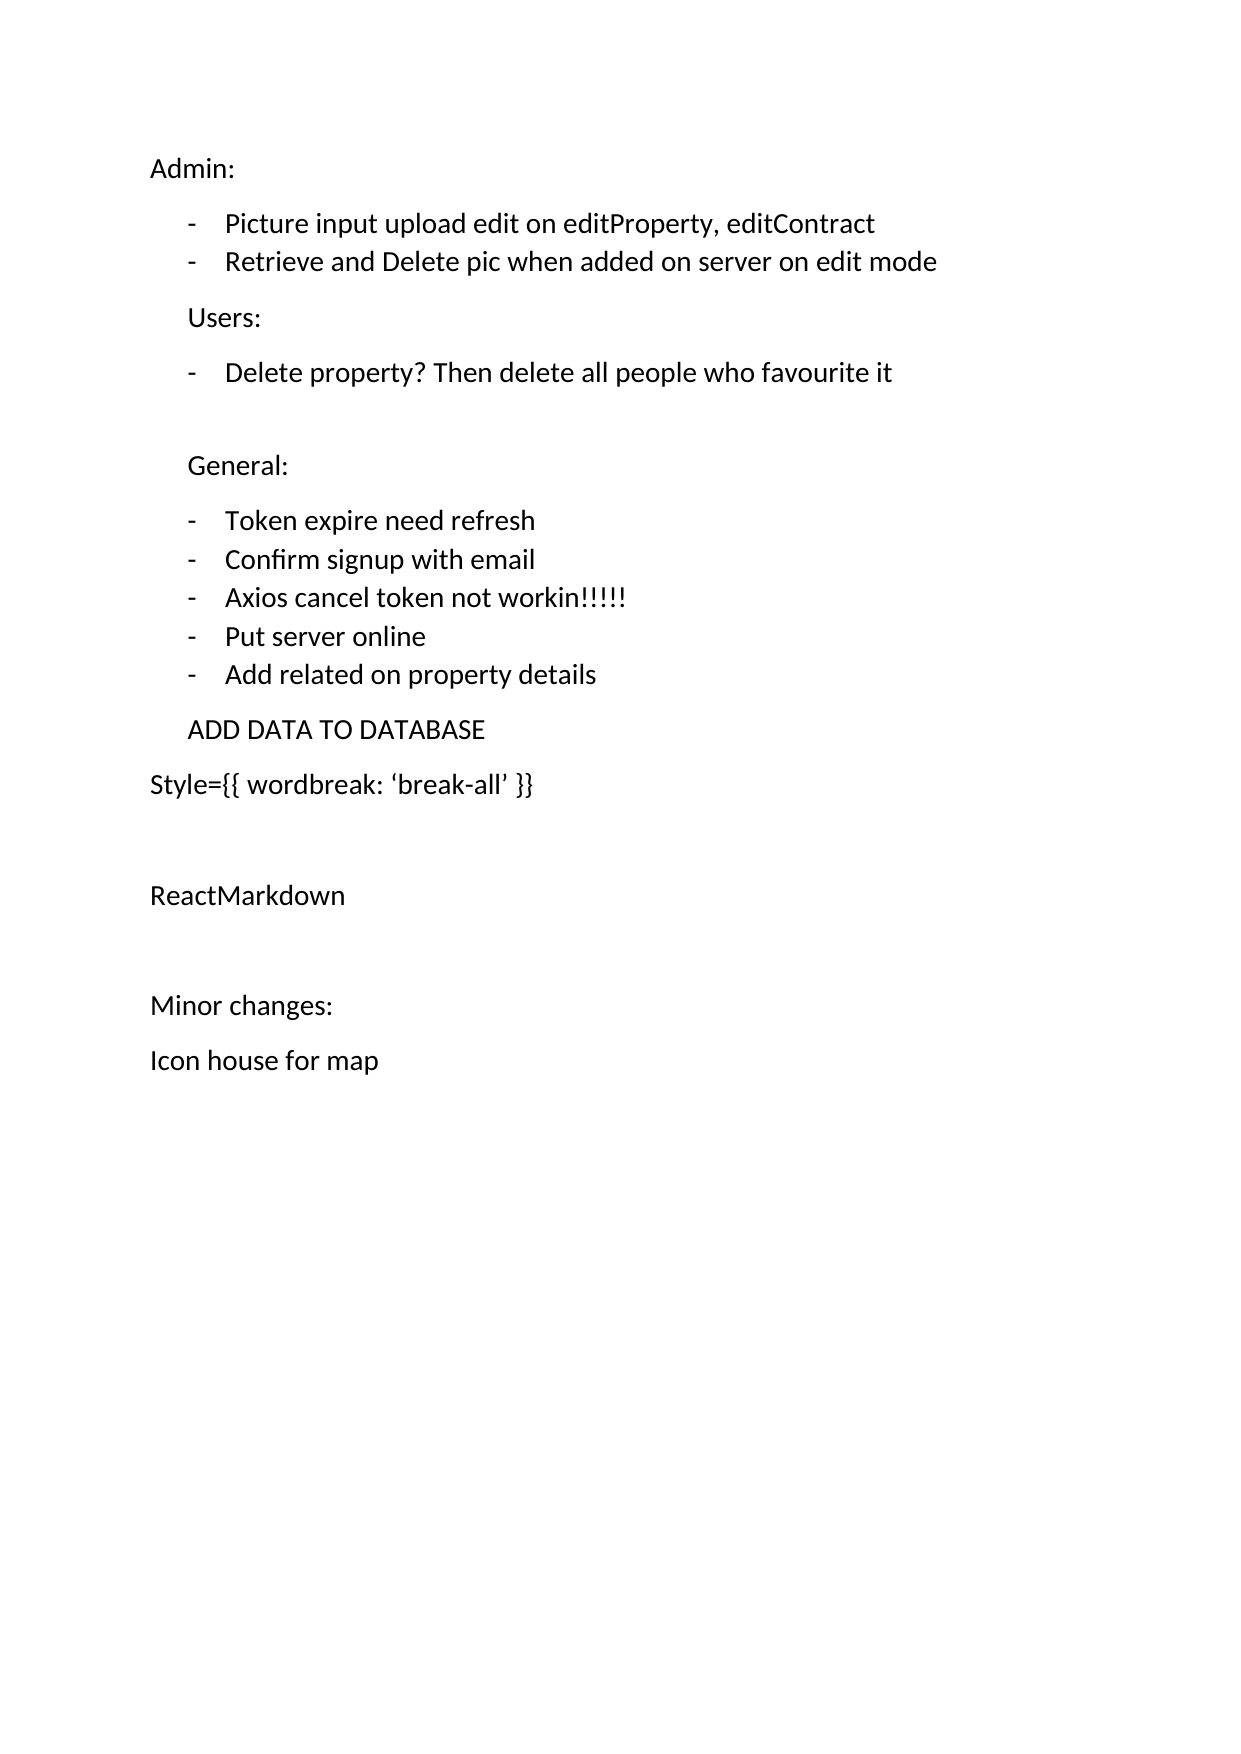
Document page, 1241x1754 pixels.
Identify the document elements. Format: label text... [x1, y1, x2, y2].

text General: [187, 447, 1090, 483]
list Picture input upload edit on editProperty, editContract [187, 205, 1090, 241]
text Style={{ wordbreak: ‘break-all’ }} [150, 766, 1090, 802]
text Users: [187, 299, 1090, 334]
text ReactMarkdown [150, 877, 1090, 912]
list Retrieve and Delete pic when added on server on edit mode [187, 243, 1090, 279]
text Icon house for map [150, 1042, 1090, 1077]
text Admin: [150, 150, 1090, 186]
list Put server online [187, 618, 1090, 653]
list Axios cancel token not workin!!!!! [187, 579, 1090, 615]
list Delete property? Then delete all people who favourite it [187, 354, 1090, 389]
text ADD DATA TO DATABASE [187, 711, 1090, 747]
list Add related on property details [187, 656, 1090, 692]
list Confirm signup with email [187, 541, 1090, 576]
list Token expire need refresh [187, 502, 1090, 538]
text Minor changes: [150, 987, 1090, 1022]
